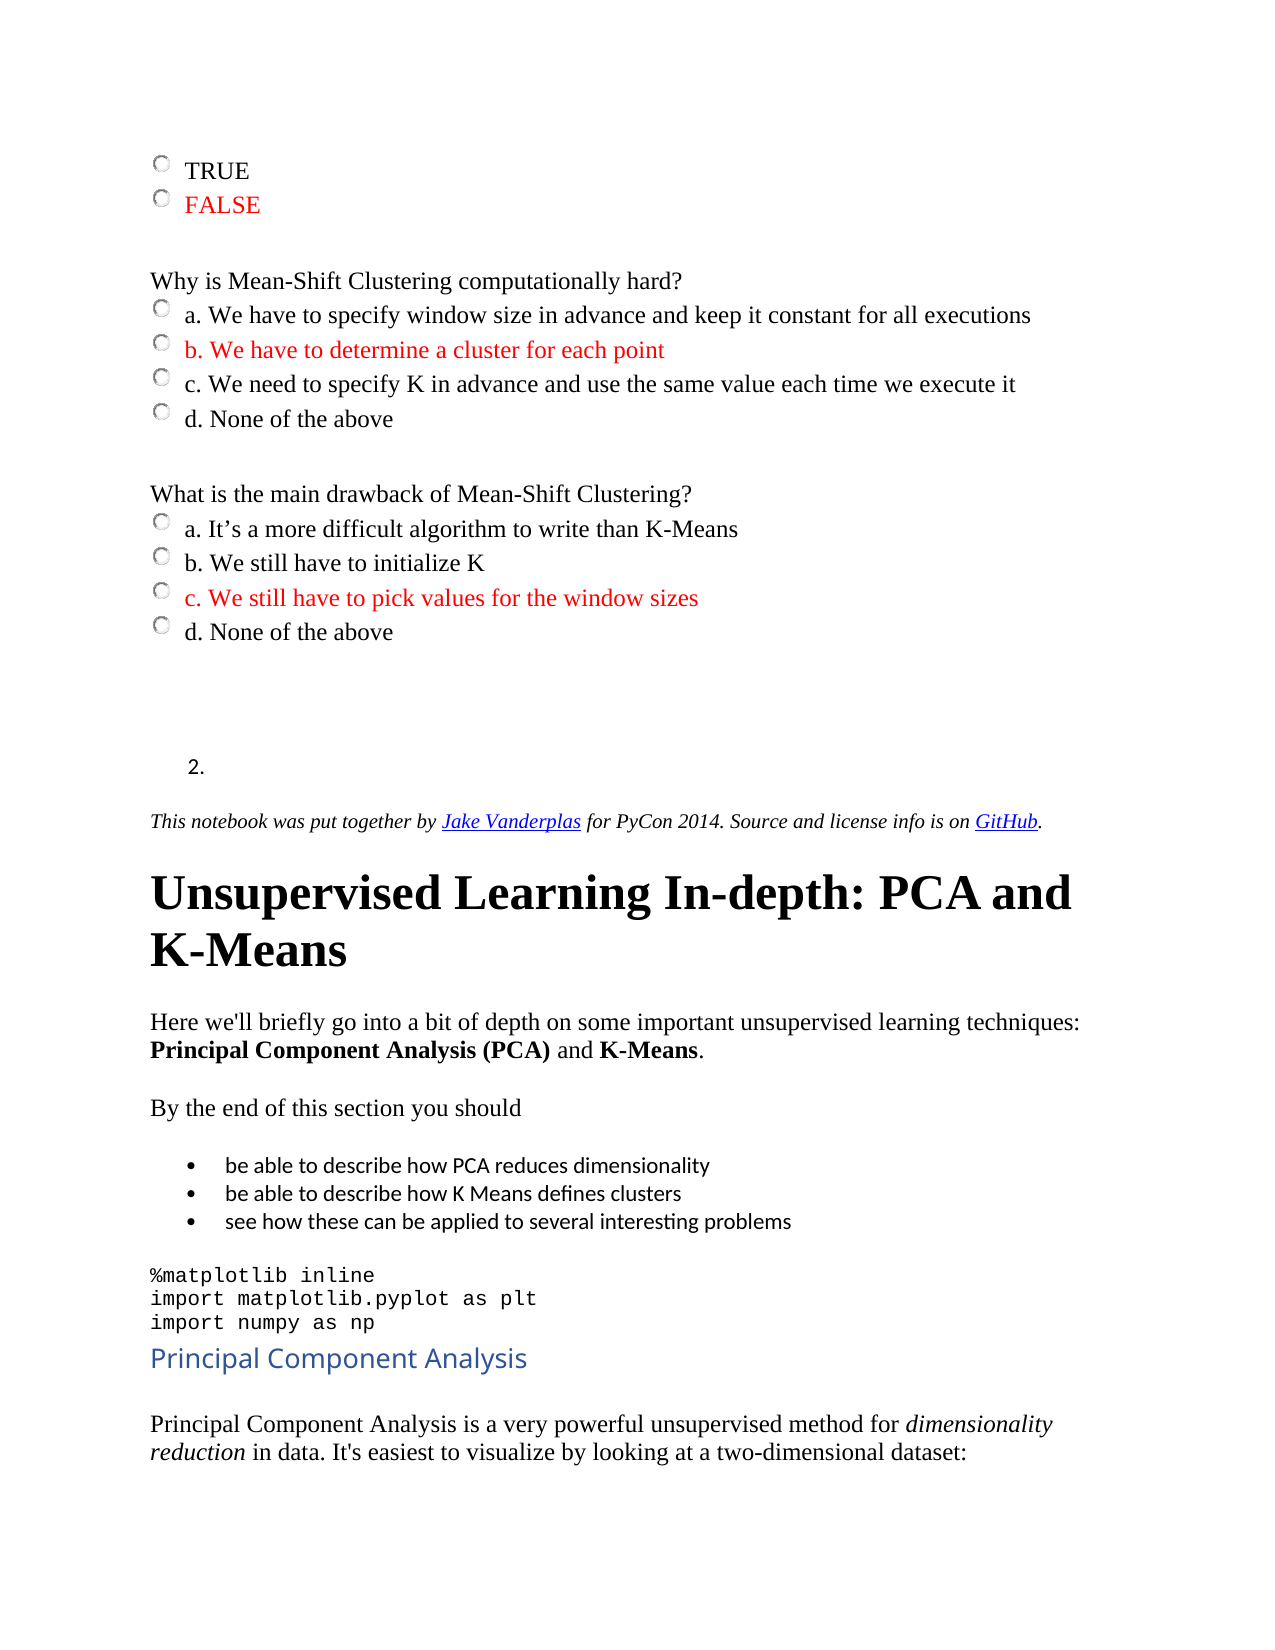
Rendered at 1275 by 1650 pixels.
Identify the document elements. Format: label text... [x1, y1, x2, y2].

text Principal Component Analysis is a very powerful unsupervised method for dimensionality reduction in data. It's easiest to visualize by looking at a two-dimensional dataset: [150, 1409, 1125, 1466]
text c. We still have to pick values for the window sizes [150, 577, 1125, 612]
text b. We still have to initialize K [150, 543, 1125, 577]
text Here we'll briefly go into a bit of depth on some important unsupervised learning techniques: Principal Component Analysis (PCA) and K-Means. [150, 1007, 1125, 1064]
subtitle Principal Component Analysis [150, 1340, 1125, 1377]
list see how these can be applied to several interesting problems [187, 1207, 1125, 1236]
text a. We have to specify window size in advance and keep it constant for all executions [150, 294, 1125, 329]
list be able to describe how K Means defines clusters [187, 1179, 1125, 1207]
text b. We have to determine a cluster for each point [150, 329, 1125, 363]
text import matplotlib.pyplot as plt [150, 1288, 1125, 1312]
text d. None of the above [150, 398, 1125, 432]
subtitle Unsupervised Learning In-depth: PCA and K-Means [150, 863, 1125, 978]
text Why is Mean-Shift Clustering computationally hard? [150, 266, 1125, 294]
text By the end of this section you should [150, 1093, 1125, 1122]
text What is the main drawback of Mean-Shift Clustering? [150, 479, 1125, 508]
text d. None of the above [150, 612, 1125, 646]
list be able to describe how PCA reduces dimensionality [187, 1151, 1125, 1179]
text %matplotlib inline [150, 1265, 1125, 1288]
text TRUE [150, 150, 1125, 184]
text This notebook was put together by Jake Vanderplas for PyCon 2014. Source and license info is on GitHub. [150, 809, 1125, 833]
text c. We need to specify K in advance and use the same value each time we execute it [150, 363, 1125, 398]
text FALSE [150, 184, 1125, 219]
text a. It’s a more difficult algorithm to write than K-Means [150, 508, 1125, 543]
text import numpy as np [150, 1312, 1125, 1336]
